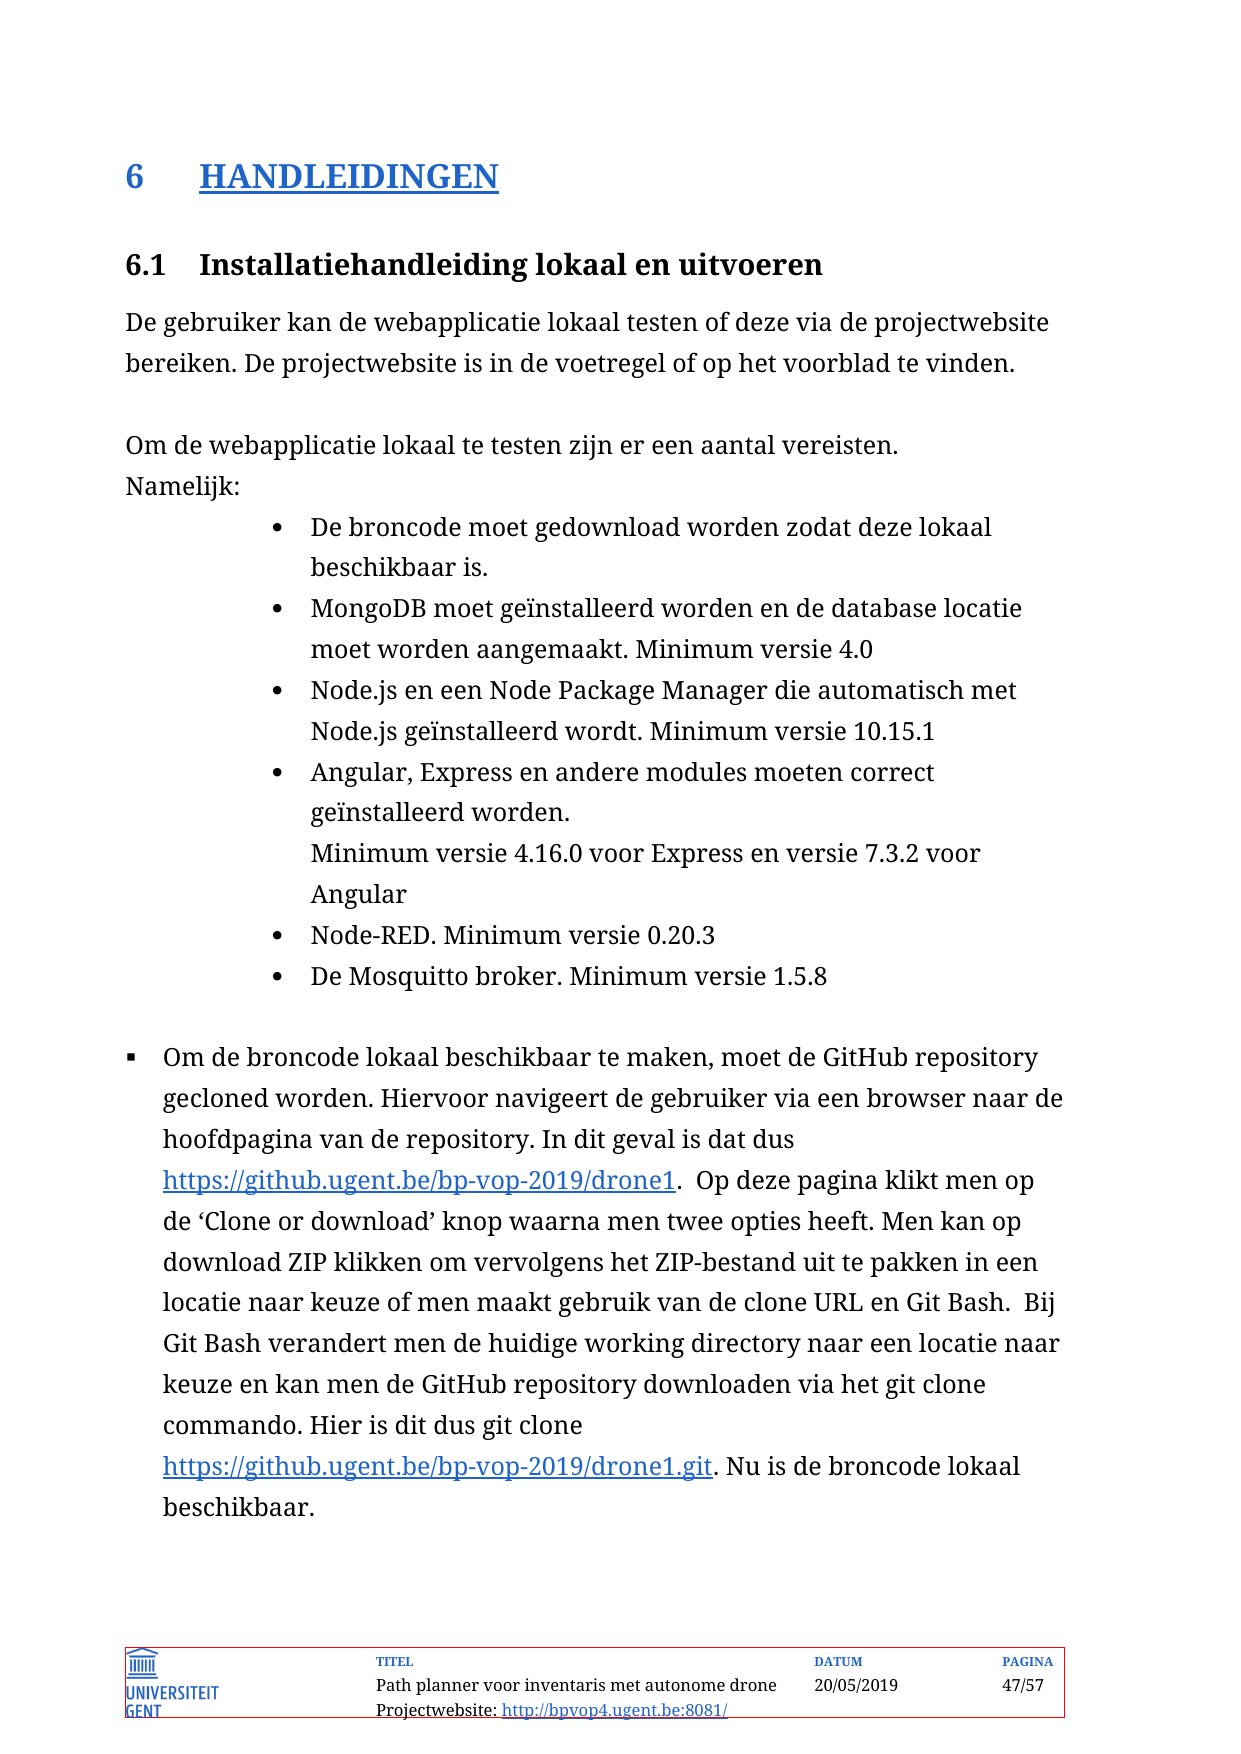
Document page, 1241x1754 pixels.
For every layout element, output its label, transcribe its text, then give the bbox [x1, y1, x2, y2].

list Minimum versie 4.16.0 voor Express en versie 7.3.2 voor Angular [310, 836, 1065, 911]
list Angular, Express en andere modules moeten correct geïnstalleerd worden. [273, 754, 1065, 829]
list Om de broncode lokaal beschikbaar te maken, moet de GitHub repository gecloned worden. Hiervoor navigeert de gebruiker via een browser naar de hoofdpagina van de repository. In dit geval is dat dus https://github.ugent.be/bp-vop-2019/drone1. Op deze pagina klikt men op de ‘Clone or download’ knop waarna men twee opties heeft. Men kan op download ZIP klikken om vervolgens het ZIP-bestand uit te pakken in een locatie naar keuze of men maakt gebruik van de clone URL en Git Bash. Bij Git Bash verandert men de huidige working directory naar een locatie naar keuze en kan men de GitHub repository downloaden via het git clone commando. Hier is dit dus git clone https://github.ugent.be/bp-vop-2019/drone1.git. Nu is de broncode lokaal beschikbaar. [125, 1040, 1065, 1523]
list MongoDB moet geïnstalleerd worden en de database locatie moet worden aangemaakt. Minimum versie 4.0 [273, 591, 1065, 666]
subtitle Handleidingen [125, 153, 1065, 199]
list De broncode moet gedownload worden zodat deze lokaal beschikbaar is. [273, 509, 1065, 584]
text Om de webapplicatie lokaal te testen zijn er een aantal vereisten. [125, 427, 1065, 462]
subtitle Installatiehandleiding lokaal en uitvoeren [125, 244, 1065, 284]
text De gebruiker kan de webapplicatie lokaal testen of deze via de projectwebsite bereiken. De projectwebsite is in de voetregel of op het voorblad te vinden. [125, 305, 1065, 380]
list De Mosquitto broker. Minimum versie 1.5.8 [273, 958, 1065, 992]
picture [95, 1623, 252, 1749]
list Node-RED. Minimum versie 0.20.3 [273, 917, 1065, 952]
text Namelijk: [125, 468, 1065, 502]
list Node.js en een Node Package Manager die automatisch met Node.js geïnstalleerd wordt. Minimum versie 10.15.1 [273, 672, 1065, 747]
